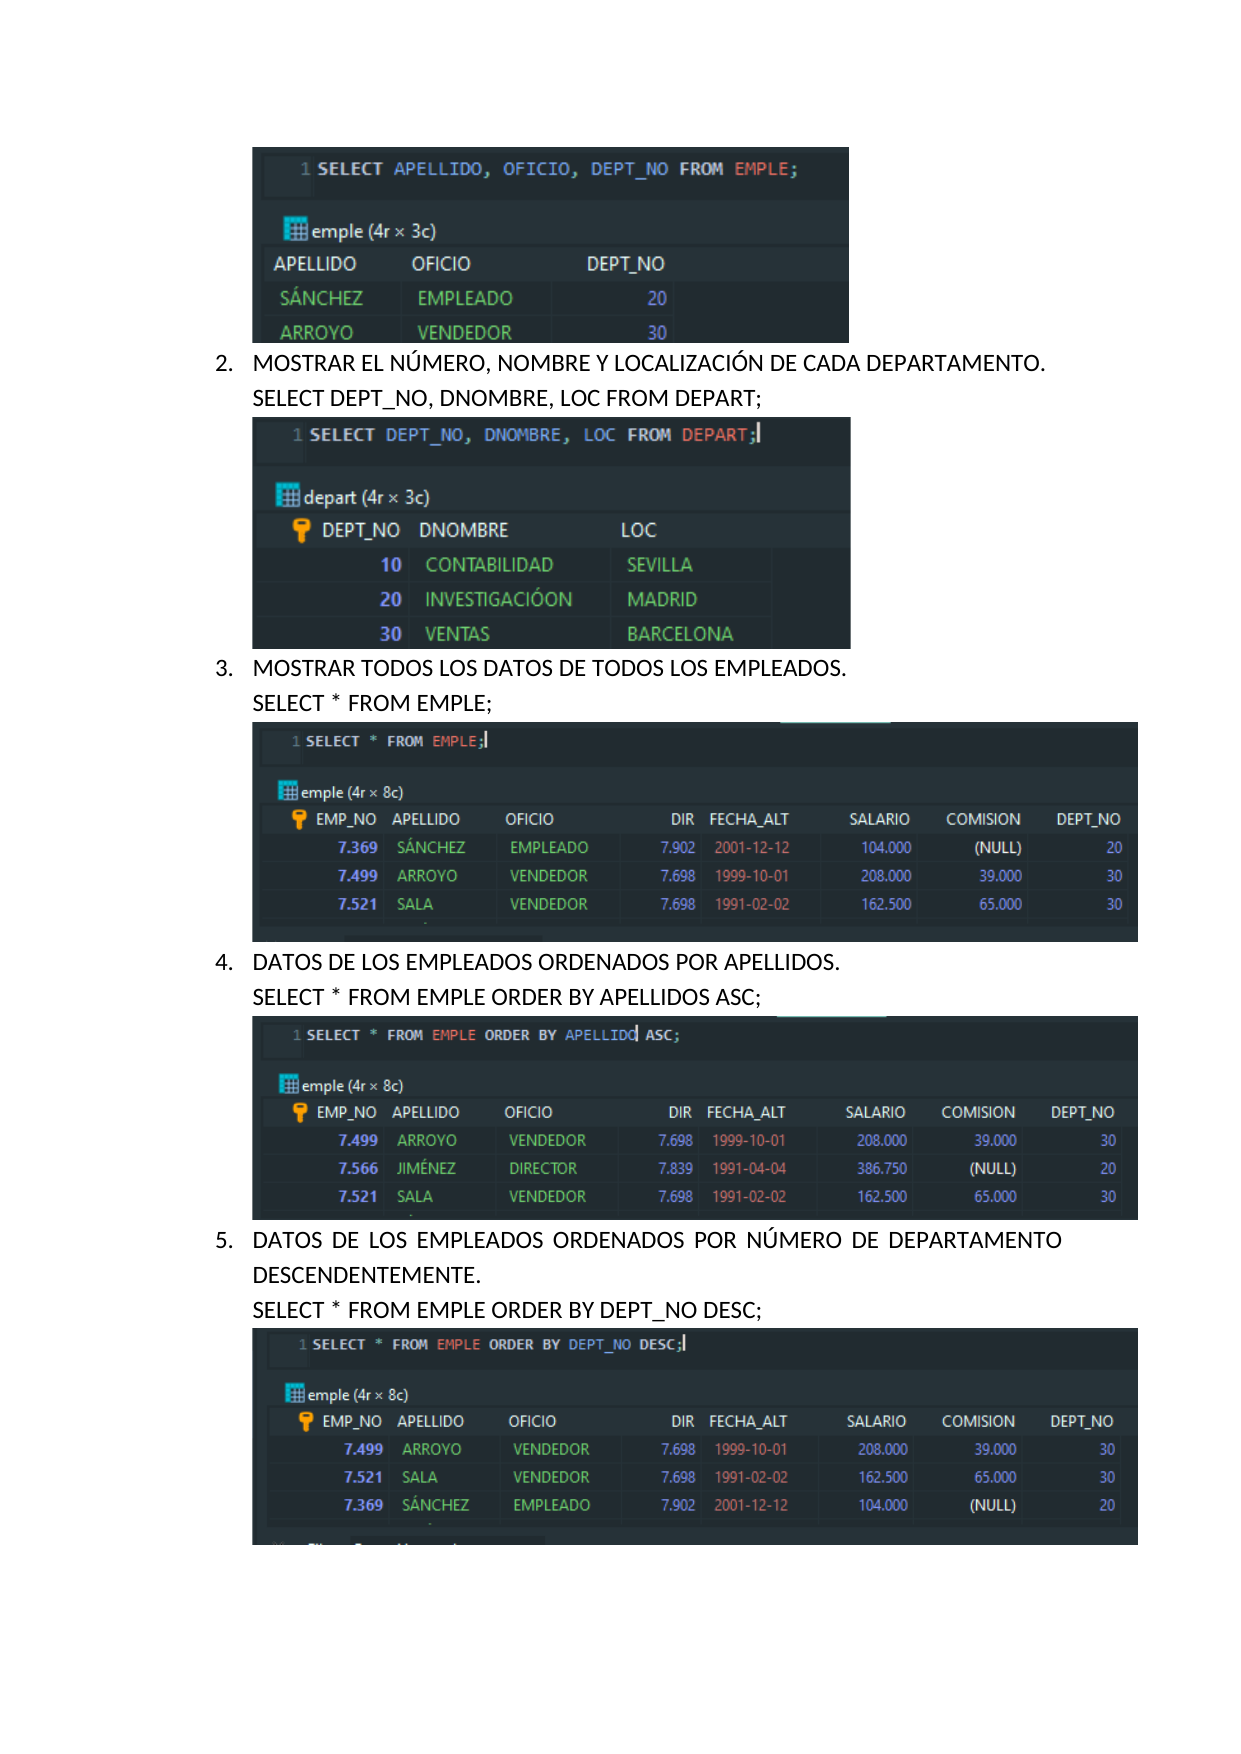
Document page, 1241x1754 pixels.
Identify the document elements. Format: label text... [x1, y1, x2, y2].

picture [252, 1016, 1138, 1220]
list DATOS DE LOS EMPLEADOS ORDENADOS POR APELLIDOS. [215, 946, 1063, 977]
picture [252, 1328, 1138, 1545]
picture [252, 417, 851, 649]
list SELECT DEPT_NO, DNOMBRE, LOC FROM DEPART; [252, 382, 1063, 413]
picture [252, 147, 849, 343]
list SELECT * FROM EMPLE; [252, 687, 1063, 718]
list SELECT * FROM EMPLE ORDER BY APELLIDOS ASC; [252, 981, 1063, 1012]
list MOSTRAR EL NÚMERO, NOMBRE Y LOCALIZACIÓN DE CADA DEPARTAMENTO. [215, 347, 1063, 378]
list SELECT * FROM EMPLE ORDER BY DEPT_NO DESC; [252, 1294, 1063, 1324]
list MOSTRAR TODOS LOS DATOS DE TODOS LOS EMPLEADOS. [215, 652, 1063, 683]
list DATOS DE LOS EMPLEADOS ORDENADOS POR NÚMERO DE DEPARTAMENTO DESCENDENTEMENTE. [215, 1224, 1063, 1289]
picture [252, 722, 1138, 942]
